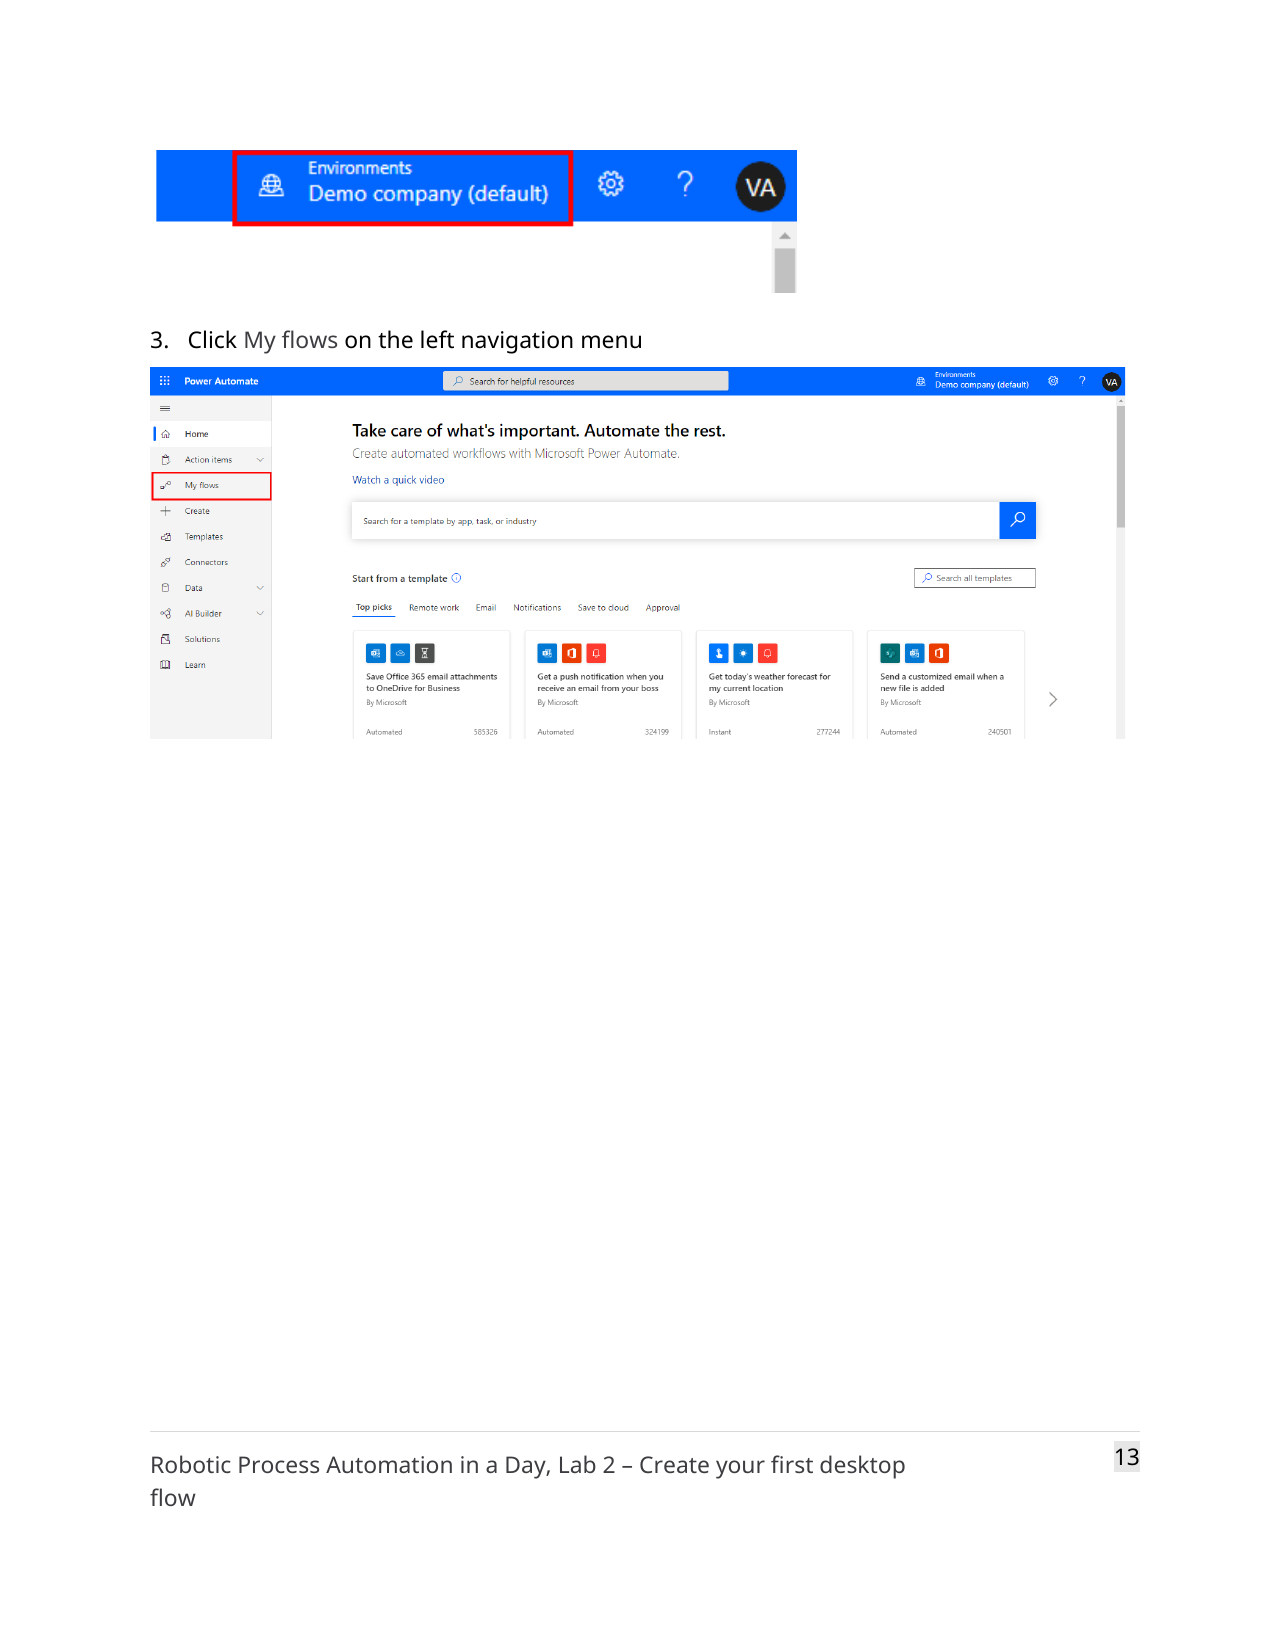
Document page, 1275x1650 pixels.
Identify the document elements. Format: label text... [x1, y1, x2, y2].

list Click My flows on the left navigation menu [150, 324, 1094, 355]
picture [156, 150, 797, 293]
picture [150, 367, 1125, 739]
